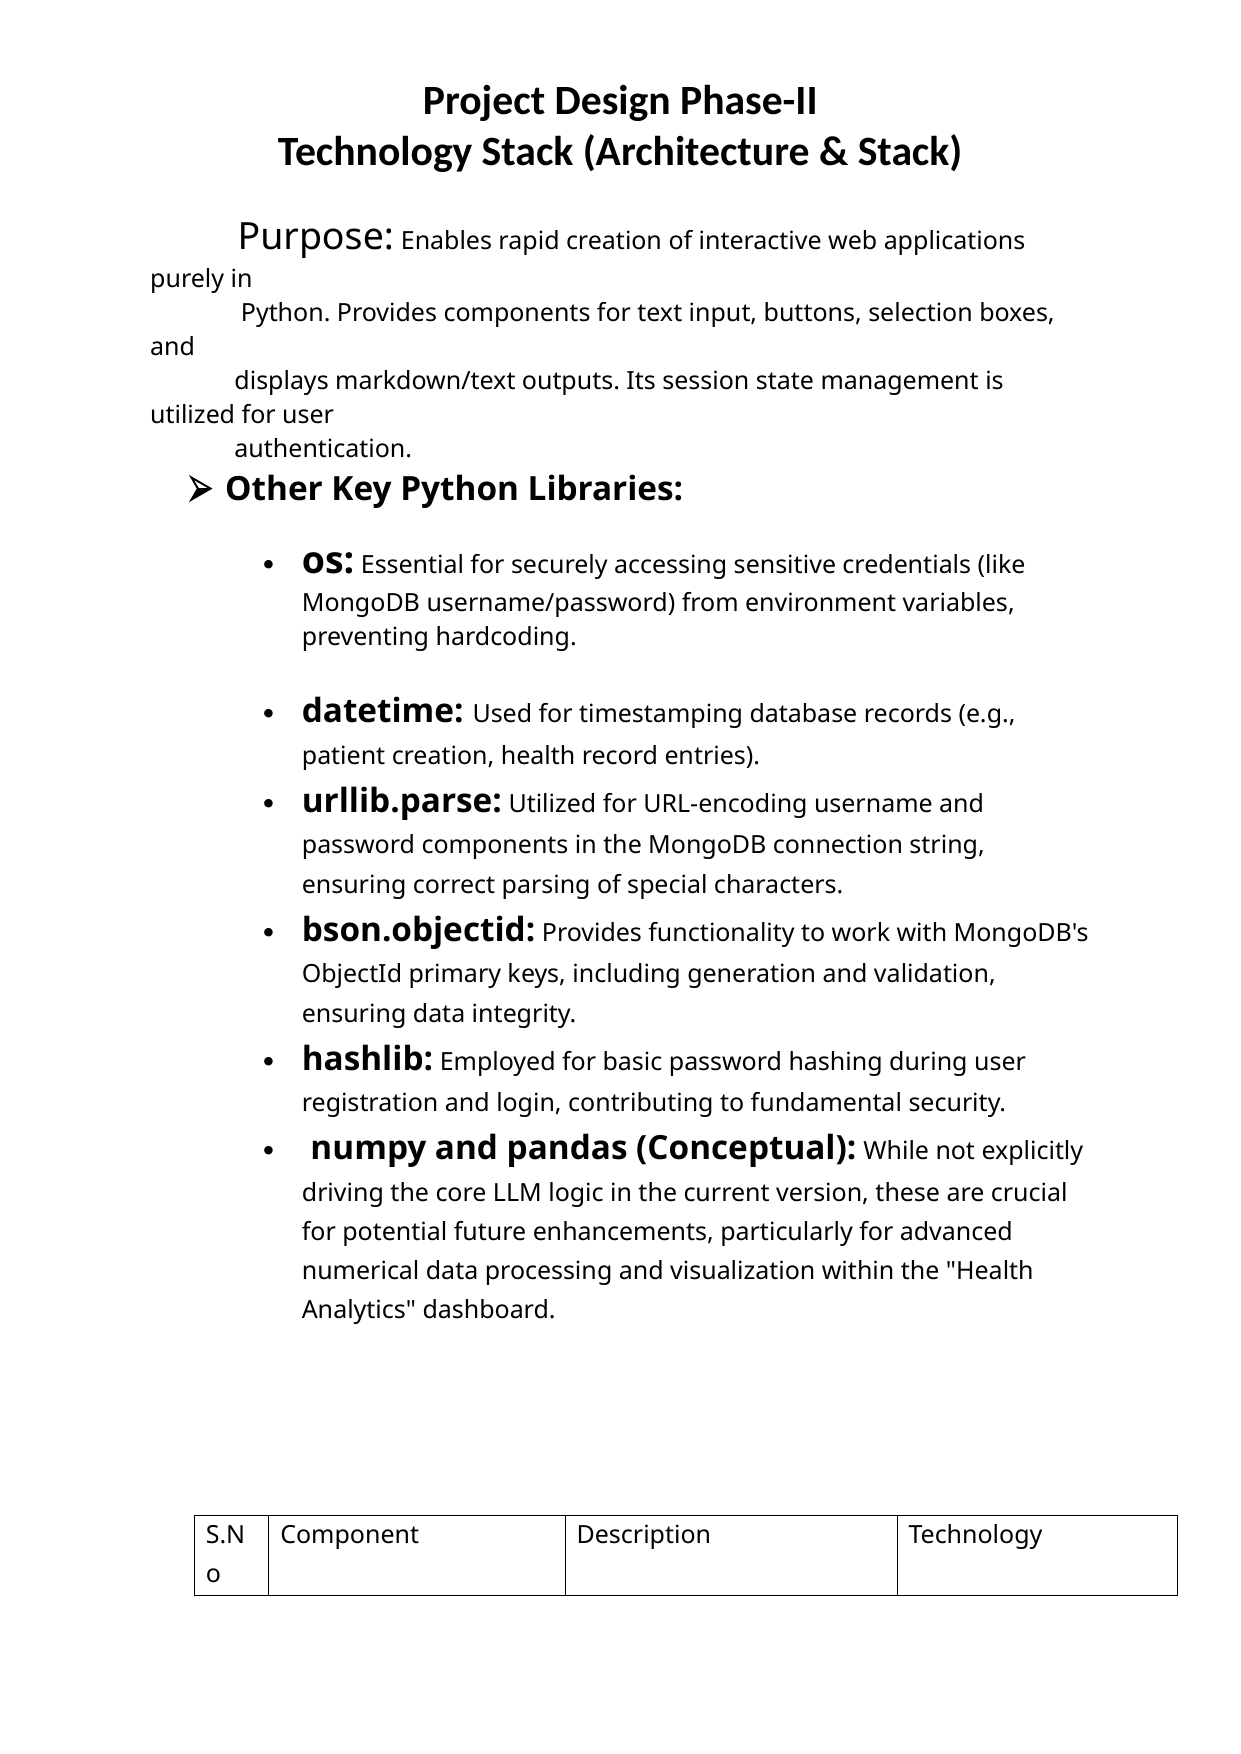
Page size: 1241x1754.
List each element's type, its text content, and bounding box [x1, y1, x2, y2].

list os: Essential for securely accessing sensitive credentials (like MongoDB username/password) from environment variables, preventing hardcoding. [264, 534, 1090, 653]
text Purpose: Enables rapid creation of interactive web applications purely in [150, 209, 1090, 294]
table_header Description [566, 1516, 897, 1595]
list urllib.parse: Utilized for URL-encoding username and password components in the MongoDB connection string, ensuring correct parsing of special characters. [264, 777, 1090, 900]
text Python. Provides components for text input, buttons, selection boxes, and [150, 294, 1090, 363]
table_header S.No [195, 1516, 268, 1595]
text displays markdown/text outputs. Its session state management is utilized for user [150, 363, 1090, 431]
list hashlib: Employed for basic password hashing during user registration and login, contributing to fundamental security. [264, 1034, 1090, 1119]
table_header Component [269, 1516, 565, 1595]
list Other Key Python Libraries: [187, 465, 1090, 510]
list datetime: Used for timestamping database records (e.g., patient creation, health record entries). [264, 687, 1090, 772]
text authentication. [150, 431, 1090, 465]
table_header Technology [898, 1516, 1177, 1595]
list bson.objectid: Provides functionality to work with MongoDB's ObjectId primary keys, including generation and validation, ensuring data integrity. [264, 906, 1090, 1029]
list numpy and pandas (Conceptual): While not explicitly driving the core LLM logic in the current version, these are crucial for potential future enhancements, particularly for advanced numerical data processing and visualization within the "Health Analytics" dashboard. [264, 1124, 1090, 1326]
